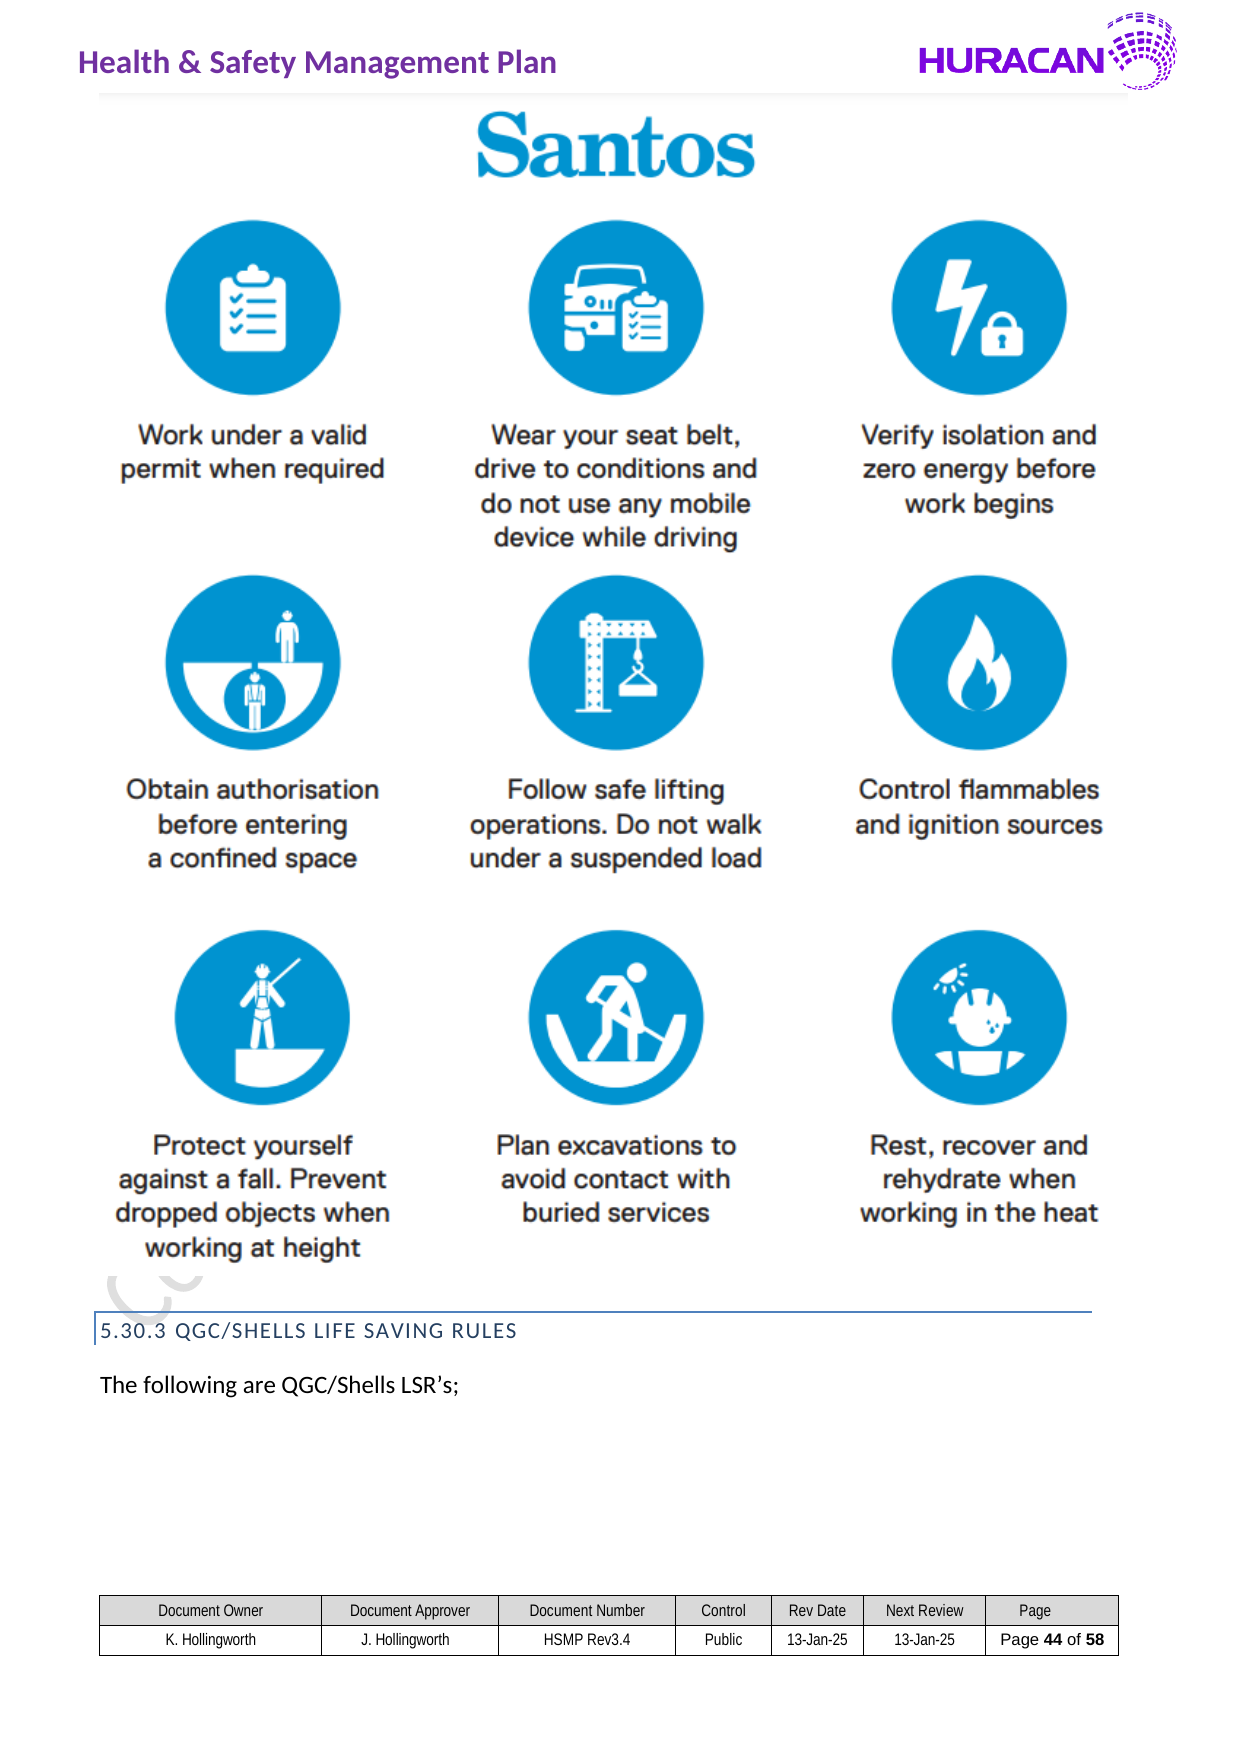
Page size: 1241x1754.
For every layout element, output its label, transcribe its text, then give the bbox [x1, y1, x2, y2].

picture [99, 93, 1128, 1276]
subtitle 5.30.3 QGC/Shells Life Saving Rules [96, 1313, 1092, 1345]
text The following are QGC/Shells LSR’s; [100, 1370, 1092, 1400]
picture [919, 12, 1177, 90]
